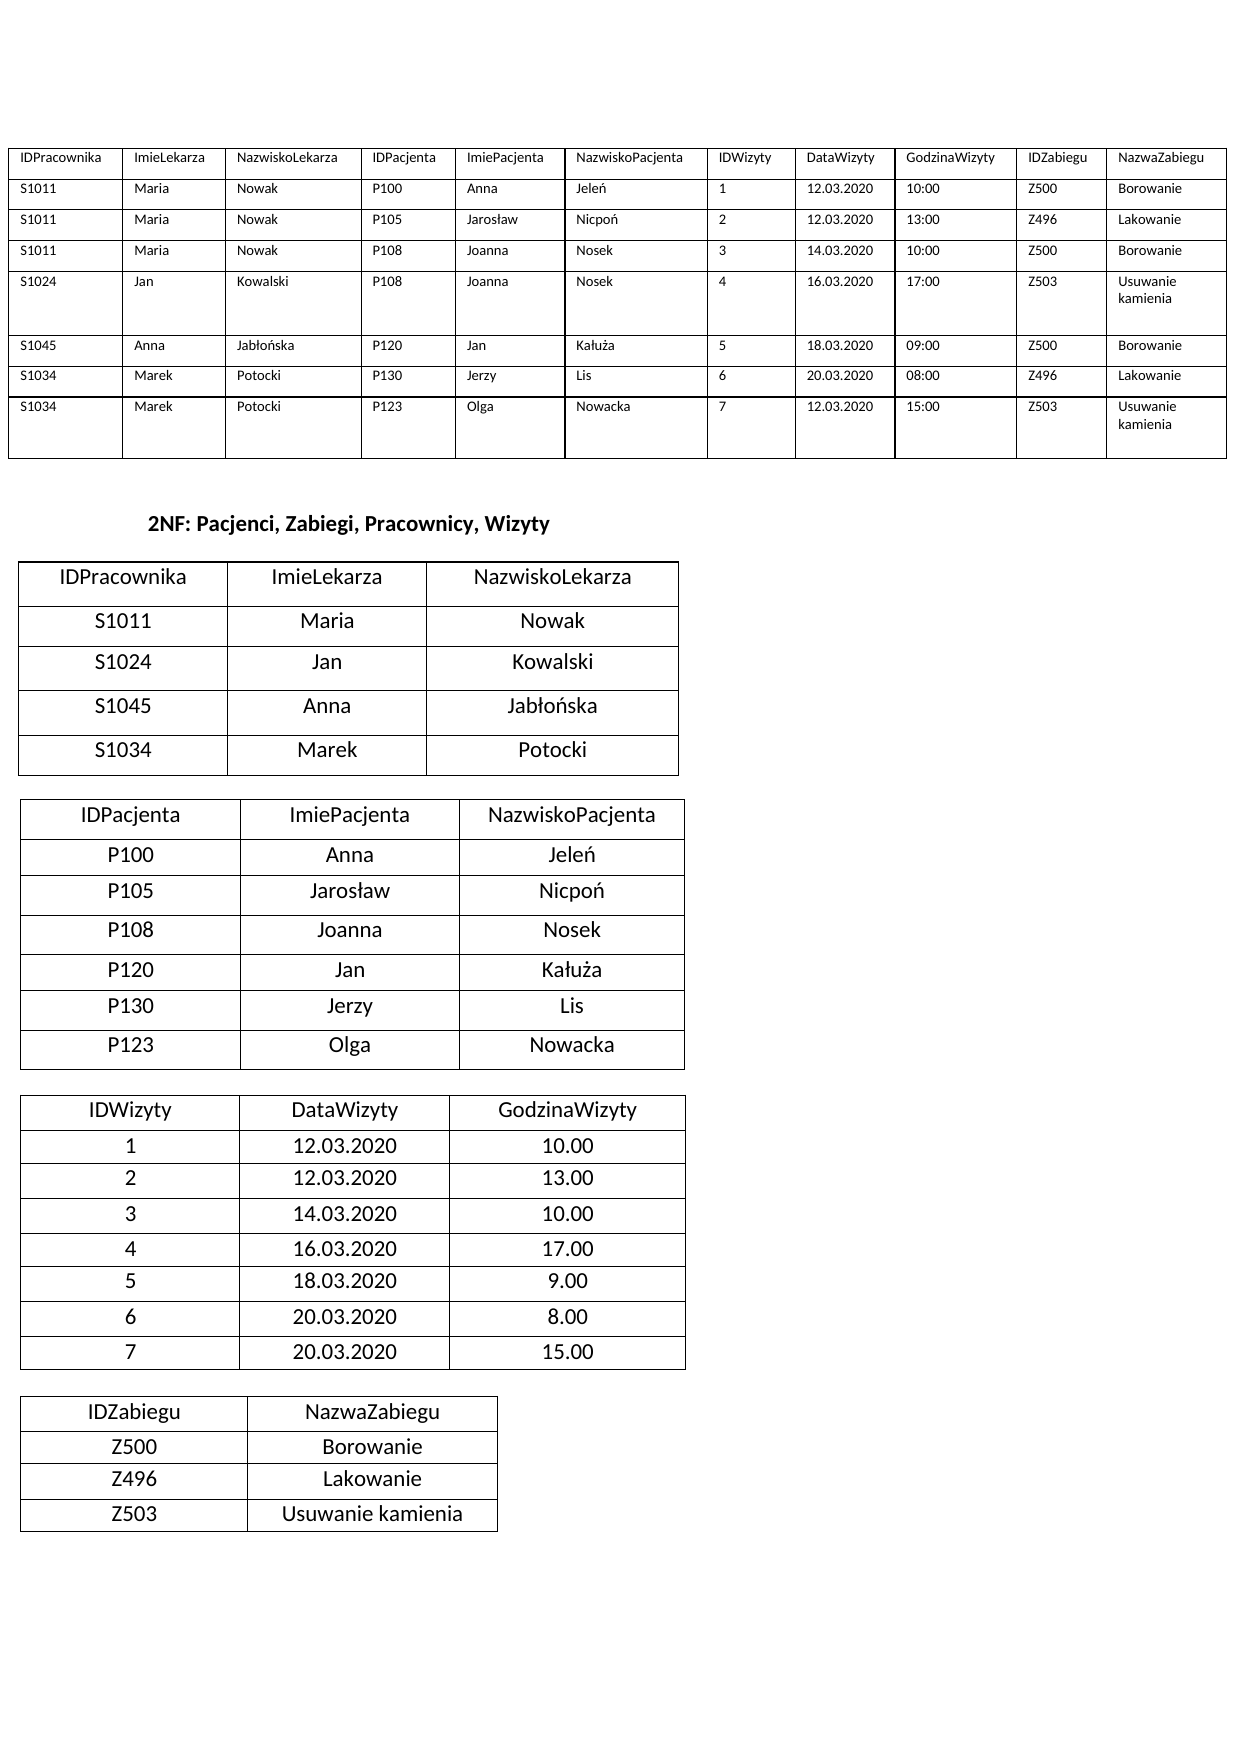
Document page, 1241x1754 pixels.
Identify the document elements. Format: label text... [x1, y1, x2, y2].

table_cell Borowanie [1107, 241, 1226, 271]
table_cell Potocki [226, 398, 361, 458]
table_header IDPacjenta [362, 149, 455, 178]
table_cell Nicpoń [460, 876, 684, 914]
table_cell Nowacka [566, 398, 707, 458]
table_cell Lakowanie [1107, 367, 1226, 396]
table_cell 15:00 [896, 398, 1016, 458]
table_cell S1011 [9, 210, 122, 240]
table_header NazwaZabiegu [1107, 149, 1226, 178]
table_cell 2 [21, 1164, 239, 1198]
table_cell 14.03.2020 [240, 1199, 449, 1233]
table_cell Z500 [21, 1432, 247, 1463]
table_cell Z500 [1017, 241, 1106, 271]
table_cell P123 [21, 1031, 240, 1069]
table_cell Z500 [1017, 336, 1106, 366]
table_cell P108 [21, 916, 240, 954]
table_cell Nowak [226, 241, 361, 271]
table_cell 13:00 [896, 210, 1016, 240]
table_cell Z503 [21, 1500, 247, 1531]
table_cell S1045 [19, 691, 227, 734]
table_header DataWizyty [796, 149, 894, 178]
table_cell 6 [708, 367, 795, 396]
table_cell Nosek [566, 272, 707, 335]
table_cell 8.00 [450, 1302, 685, 1336]
table_cell 12.03.2020 [796, 398, 894, 458]
table_cell Lis [460, 991, 684, 1029]
table_cell 5 [21, 1267, 239, 1301]
table_cell 20.03.2020 [240, 1302, 449, 1336]
table_cell P120 [362, 336, 455, 366]
table_cell 7 [708, 398, 795, 458]
table_cell S1011 [9, 180, 122, 209]
table_cell 9.00 [450, 1267, 685, 1301]
table_cell 16.03.2020 [796, 272, 894, 335]
table_cell Olga [241, 1031, 459, 1069]
table_cell Nicpoń [566, 210, 707, 240]
table_header IDZabiegu [1017, 149, 1106, 178]
table_cell Usuwanie kamienia [1107, 398, 1226, 458]
table_header ImiePacjenta [456, 149, 564, 178]
table_cell P130 [21, 991, 240, 1029]
table_cell 08:00 [896, 367, 1016, 396]
table_cell Z496 [1017, 367, 1106, 396]
table_cell Marek [123, 367, 225, 396]
table_cell 20.03.2020 [240, 1337, 449, 1369]
table_cell Nosek [566, 241, 707, 271]
table_cell Jeleń [460, 840, 684, 875]
table_cell 3 [21, 1199, 239, 1233]
table_cell 4 [21, 1234, 239, 1266]
table_cell Kałuża [566, 336, 707, 366]
table_cell Kowalski [427, 647, 678, 690]
text 2NF: Pacjenci, Zabiegi, Pracownicy, Wizyty [148, 509, 1093, 537]
table_header DataWizyty [240, 1096, 449, 1130]
table_cell Joanna [241, 916, 459, 954]
table_cell 10:00 [896, 180, 1016, 209]
table_cell 12.03.2020 [796, 210, 894, 240]
table_cell 6 [21, 1302, 239, 1336]
table_cell Lakowanie [248, 1464, 497, 1498]
table_header IDWizyty [21, 1096, 239, 1130]
table_header IDPracownika [19, 563, 227, 606]
table_cell Jeleń [566, 180, 707, 209]
table_cell Borowanie [248, 1432, 497, 1463]
table_cell P100 [362, 180, 455, 209]
table_header GodzinaWizyty [896, 149, 1016, 178]
table_cell Olga [456, 398, 564, 458]
table_cell Z500 [1017, 180, 1106, 209]
table_cell Potocki [427, 736, 678, 775]
table_cell Marek [228, 736, 426, 775]
table_cell P108 [362, 241, 455, 271]
table_cell Jarosław [456, 210, 564, 240]
table_header NazwiskoLekarza [226, 149, 361, 178]
table_cell S1034 [19, 736, 227, 775]
table_cell 1 [708, 180, 795, 209]
table_cell Joanna [456, 241, 564, 271]
table_cell 10.00 [450, 1131, 685, 1162]
table_header NazwaZabiegu [248, 1397, 497, 1431]
table_cell Nowak [226, 210, 361, 240]
table_cell S1045 [9, 336, 122, 366]
table_cell 12.03.2020 [796, 180, 894, 209]
table_cell 5 [708, 336, 795, 366]
table_cell 10.00 [450, 1199, 685, 1233]
table_cell Borowanie [1107, 336, 1226, 366]
table_cell S1034 [9, 398, 122, 458]
table_cell Maria [228, 607, 426, 646]
table_cell 1 [21, 1131, 239, 1162]
table_header NazwiskoLekarza [427, 563, 678, 606]
table_cell Z503 [1017, 398, 1106, 458]
table_cell Anna [123, 336, 225, 366]
table_cell Borowanie [1107, 180, 1226, 209]
table_cell S1011 [9, 241, 122, 271]
table_cell Jarosław [241, 876, 459, 914]
table_cell P120 [21, 955, 240, 990]
table_cell P130 [362, 367, 455, 396]
table_cell Jan [123, 272, 225, 335]
table_header IDPracownika [9, 149, 122, 178]
table_header ImieLekarza [123, 149, 225, 178]
table_cell Lis [566, 367, 707, 396]
table_cell S1024 [9, 272, 122, 335]
table_cell Maria [123, 180, 225, 209]
table_cell P105 [21, 876, 240, 914]
table_cell Maria [123, 241, 225, 271]
table_cell Jan [241, 955, 459, 990]
table_cell 2 [708, 210, 795, 240]
table_cell Nowacka [460, 1031, 684, 1069]
table_cell Nowak [226, 180, 361, 209]
table_cell Anna [228, 691, 426, 734]
table_cell Usuwanie kamienia [1107, 272, 1226, 335]
table_cell Maria [123, 210, 225, 240]
table_header IDWizyty [708, 149, 795, 178]
table_cell Marek [123, 398, 225, 458]
table_cell Anna [241, 840, 459, 875]
table_cell 15.00 [450, 1337, 685, 1369]
table_cell Joanna [456, 272, 564, 335]
table_cell Jabłońska [226, 336, 361, 366]
table_cell 10:00 [896, 241, 1016, 271]
table_cell S1024 [19, 647, 227, 690]
table_cell Anna [456, 180, 564, 209]
table_cell 3 [708, 241, 795, 271]
table_cell Nowak [427, 607, 678, 646]
table_cell Jabłońska [427, 691, 678, 734]
table_cell 12.03.2020 [240, 1164, 449, 1198]
table_cell 16.03.2020 [240, 1234, 449, 1266]
table_cell 14.03.2020 [796, 241, 894, 271]
table_cell 17:00 [896, 272, 1016, 335]
table_cell Potocki [226, 367, 361, 396]
table_cell P123 [362, 398, 455, 458]
table_cell Lakowanie [1107, 210, 1226, 240]
table_cell Kałuża [460, 955, 684, 990]
table_cell 09:00 [896, 336, 1016, 366]
table_cell Jerzy [456, 367, 564, 396]
table_header IDZabiegu [21, 1397, 247, 1431]
table_cell Nosek [460, 916, 684, 954]
table_header IDPacjenta [21, 800, 240, 839]
table_cell 7 [21, 1337, 239, 1369]
table_cell S1011 [19, 607, 227, 646]
table_header ImiePacjenta [241, 800, 459, 839]
table_cell 18.03.2020 [796, 336, 894, 366]
table_header NazwiskoPacjenta [460, 800, 684, 839]
table_cell Kowalski [226, 272, 361, 335]
table_cell 12.03.2020 [240, 1131, 449, 1162]
table_cell P100 [21, 840, 240, 875]
table_cell 4 [708, 272, 795, 335]
table_cell P108 [362, 272, 455, 335]
table_header NazwiskoPacjenta [566, 149, 707, 178]
table_header ImieLekarza [228, 563, 426, 606]
table_header GodzinaWizyty [450, 1096, 685, 1130]
table_cell P105 [362, 210, 455, 240]
table_cell Jan [228, 647, 426, 690]
table_cell 18.03.2020 [240, 1267, 449, 1301]
table_cell 17.00 [450, 1234, 685, 1266]
table_cell 20.03.2020 [796, 367, 894, 396]
table_cell Z496 [21, 1464, 247, 1498]
table_cell Jan [456, 336, 564, 366]
table_cell Z496 [1017, 210, 1106, 240]
table_cell S1034 [9, 367, 122, 396]
table_cell Jerzy [241, 991, 459, 1029]
table_cell Usuwanie kamienia [248, 1500, 497, 1531]
table_cell 13.00 [450, 1164, 685, 1198]
table_cell Z503 [1017, 272, 1106, 335]
